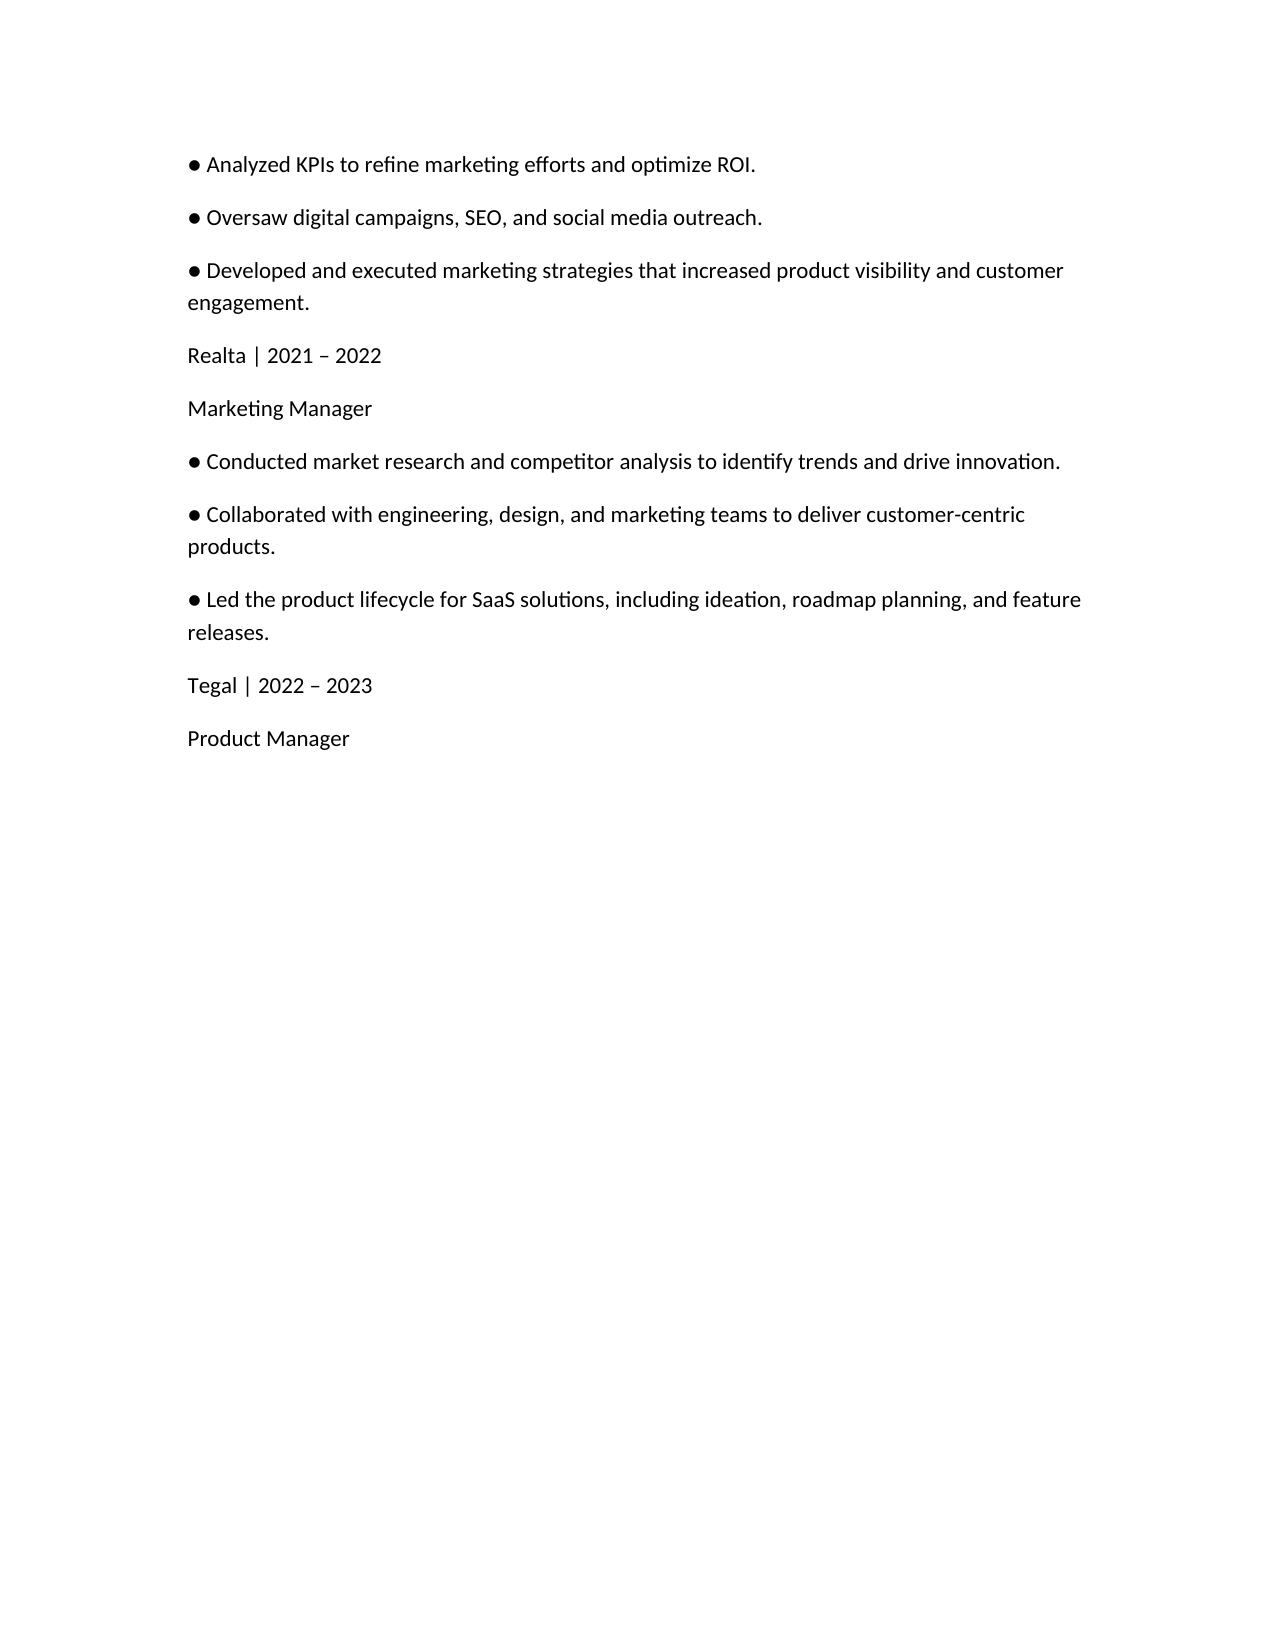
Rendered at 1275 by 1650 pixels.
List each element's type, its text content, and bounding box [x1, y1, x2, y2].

text ● Collaborated with engineering, design, and marketing teams to deliver customer-centric products. [187, 500, 1087, 561]
text Product Manager [187, 724, 1087, 752]
text Tegal | 2022 – 2023 [187, 671, 1087, 699]
text ● Analyzed KPIs to refine marketing efforts and optimize ROI. [187, 150, 1087, 178]
text ● Developed and executed marketing strategies that increased product visibility and customer engagement. [187, 256, 1087, 316]
text Realta | 2021 – 2022 [187, 341, 1087, 369]
text ● Oversaw digital campaigns, SEO, and social media outreach. [187, 203, 1087, 231]
text ● Led the product lifecycle for SaaS solutions, including ideation, roadmap planning, and feature releases. [187, 586, 1087, 646]
text Marketing Manager [187, 394, 1087, 422]
text ● Conducted market research and competitor analysis to identify trends and drive innovation. [187, 447, 1087, 475]
